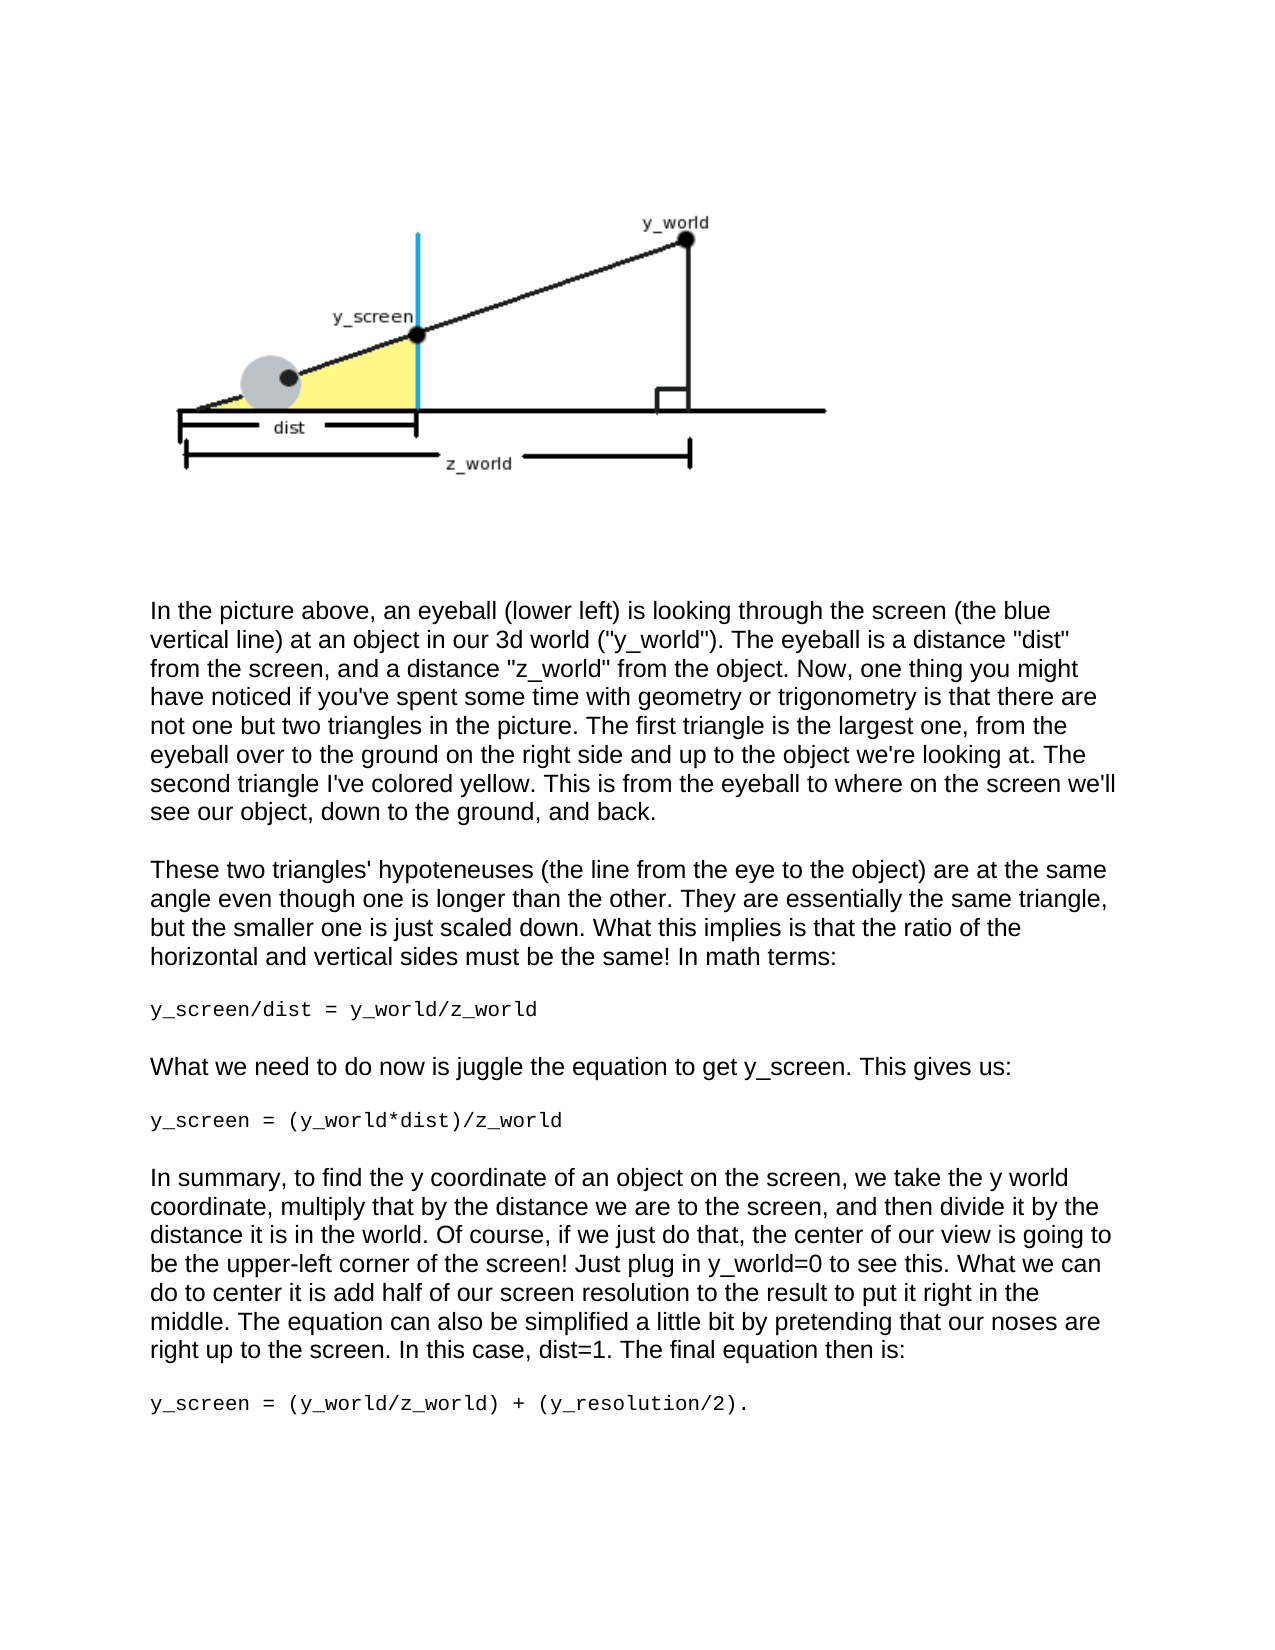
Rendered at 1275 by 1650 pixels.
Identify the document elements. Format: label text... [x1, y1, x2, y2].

picture [150, 150, 838, 567]
text What we need to do now is juggle the equation to get y_screen. This gives us: [150, 1052, 1125, 1081]
text y_screen = (y_world*dist)/z_world [150, 1110, 1125, 1134]
text In the picture above, an eyeball (lower left) is looking through the screen (the blue vertical line) at an object in our 3d world ("y_world"). The eyeball is a distance "dist" from the screen, and a distance "z_world" from the object. Now, one thing you might have noticed if you've spent some time with geometry or trigonometry is that there are not one but two triangles in the picture. The first triangle is the largest one, from the eyeball over to the ground on the right side and up to the object we're looking at. The second triangle I've colored yellow. This is from the eyeball to where on the screen we'll see our object, down to the ground, and back. [150, 596, 1125, 826]
text These two triangles' hypoteneuses (the line from the eye to the object) are at the same angle even though one is longer than the other. They are essentially the same triangle, but the smaller one is just scaled down. What this implies is that the ratio of the horizontal and vertical sides must be the same! In math terms: [150, 855, 1125, 970]
text y_screen = (y_world/z_world) + (y_resolution/2). [150, 1393, 1125, 1417]
text y_screen/dist = y_world/z_world [150, 999, 1125, 1023]
text In summary, to find the y coordinate of an object on the screen, we take the y world coordinate, multiply that by the distance we are to the screen, and then divide it by the distance it is in the world. Of course, if we just do that, the center of our view is going to be the upper-left corner of the screen! Just plug in y_world=0 to see this. What we can do to center it is add half of our screen resolution to the result to put it right in the middle. The equation can also be simplified a little bit by pretending that our noses are right up to the screen. In this case, dist=1. The final equation then is: [150, 1163, 1125, 1364]
